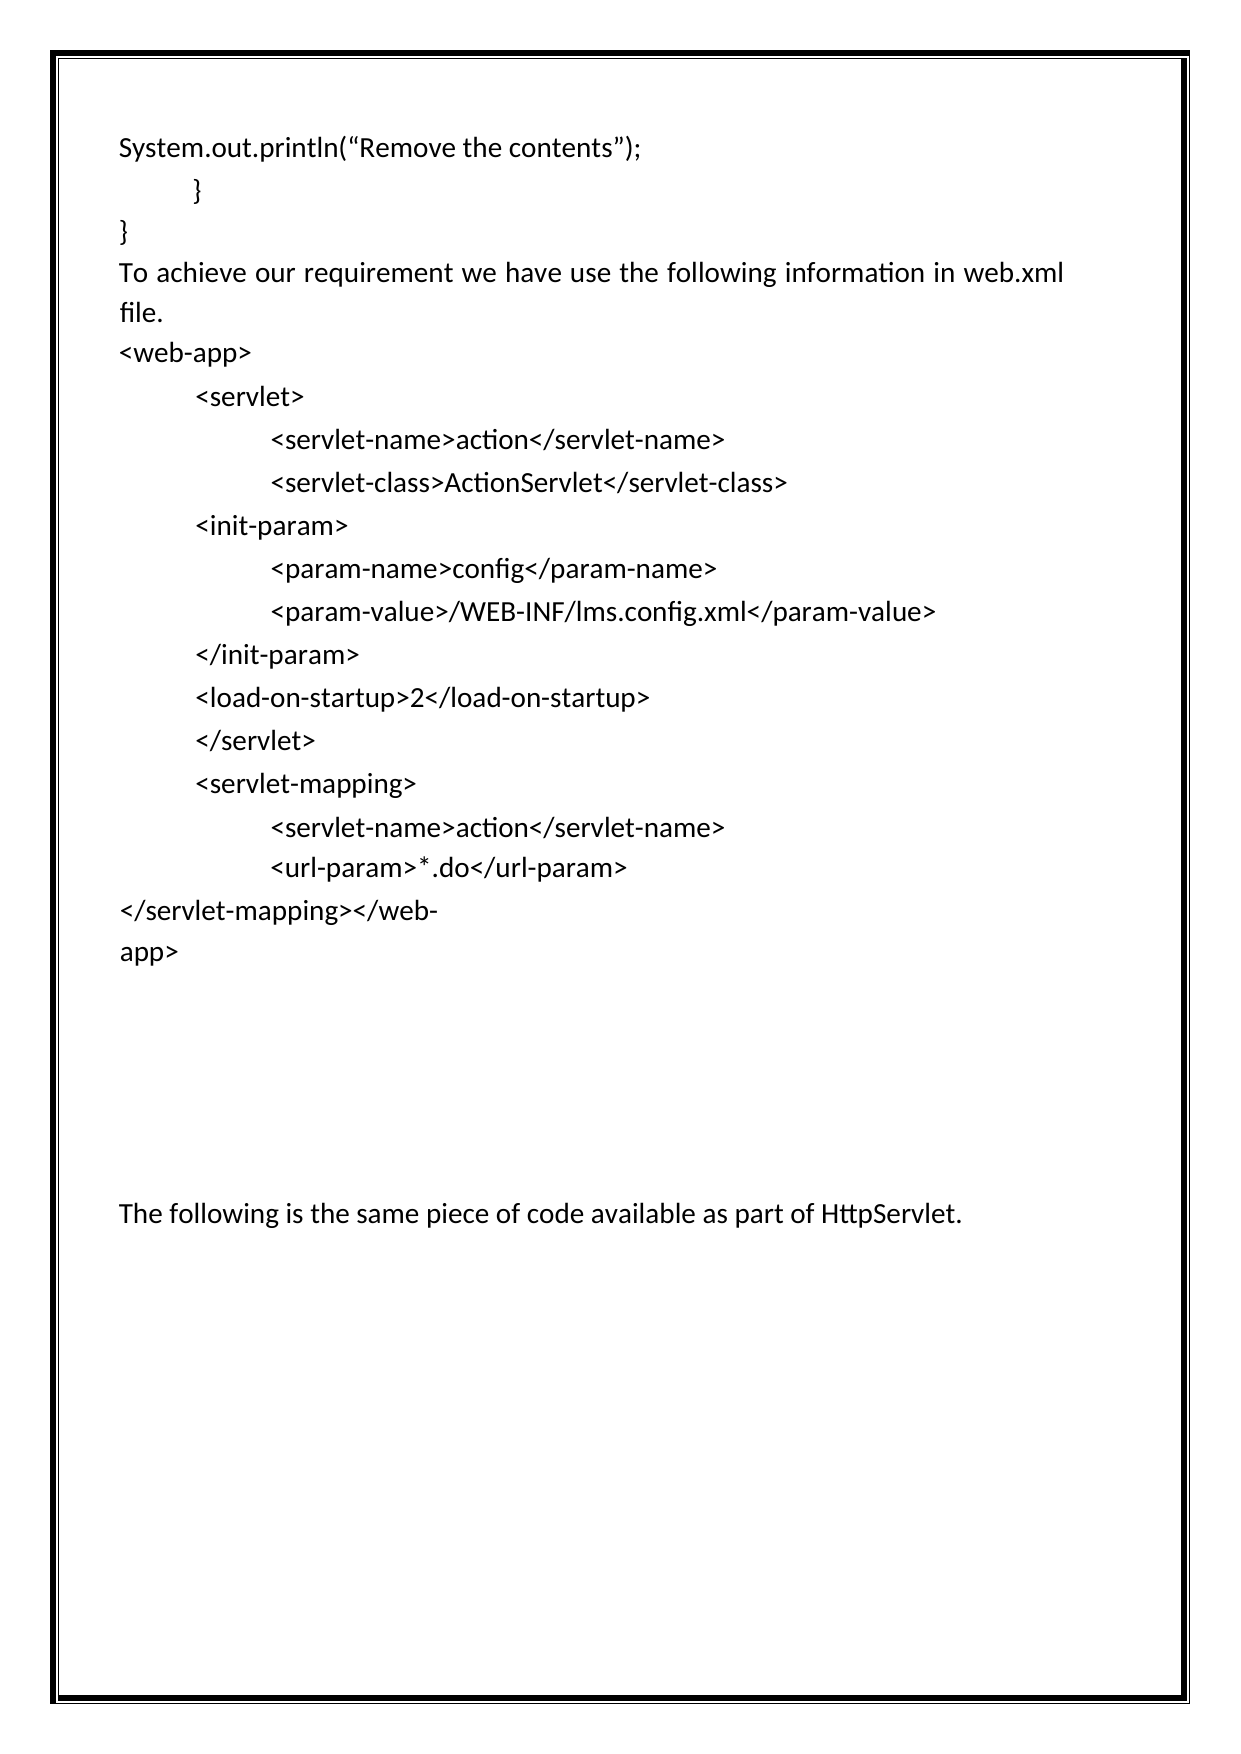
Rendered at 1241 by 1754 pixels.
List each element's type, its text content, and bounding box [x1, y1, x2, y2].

text <servlet-name>action</servlet-name> [105, 809, 1140, 844]
text <web-app> [118, 334, 1066, 370]
text <load-on-startup>2</load-on-startup> [105, 679, 1140, 715]
text <url-param>*.do</url-param> [105, 849, 1140, 885]
text } [105, 172, 1140, 208]
text </servlet-mapping></web-app> [118, 892, 479, 968]
text </servlet> [105, 722, 1140, 758]
text System.out.println(“Remove the contents”); [118, 129, 1066, 165]
text <servlet-name>action</servlet-name> [105, 421, 1140, 456]
text } [118, 213, 1066, 248]
text <init-param> [105, 507, 1140, 543]
text <servlet> [105, 378, 1140, 413]
text <param-name>config</param-name> [105, 550, 1140, 586]
text <servlet-mapping> [105, 766, 1140, 801]
text <servlet-class>ActionServlet</servlet-class> [105, 464, 1140, 499]
text The following is the same piece of code available as part of HttpServlet. [118, 1195, 1066, 1231]
text To achieve our requirement we have use the following information in web.xml file. [118, 254, 1066, 329]
text <param-value>/WEB-INF/lms.config.xml</param-value> [105, 593, 1140, 629]
text </init-param> [105, 636, 1140, 672]
